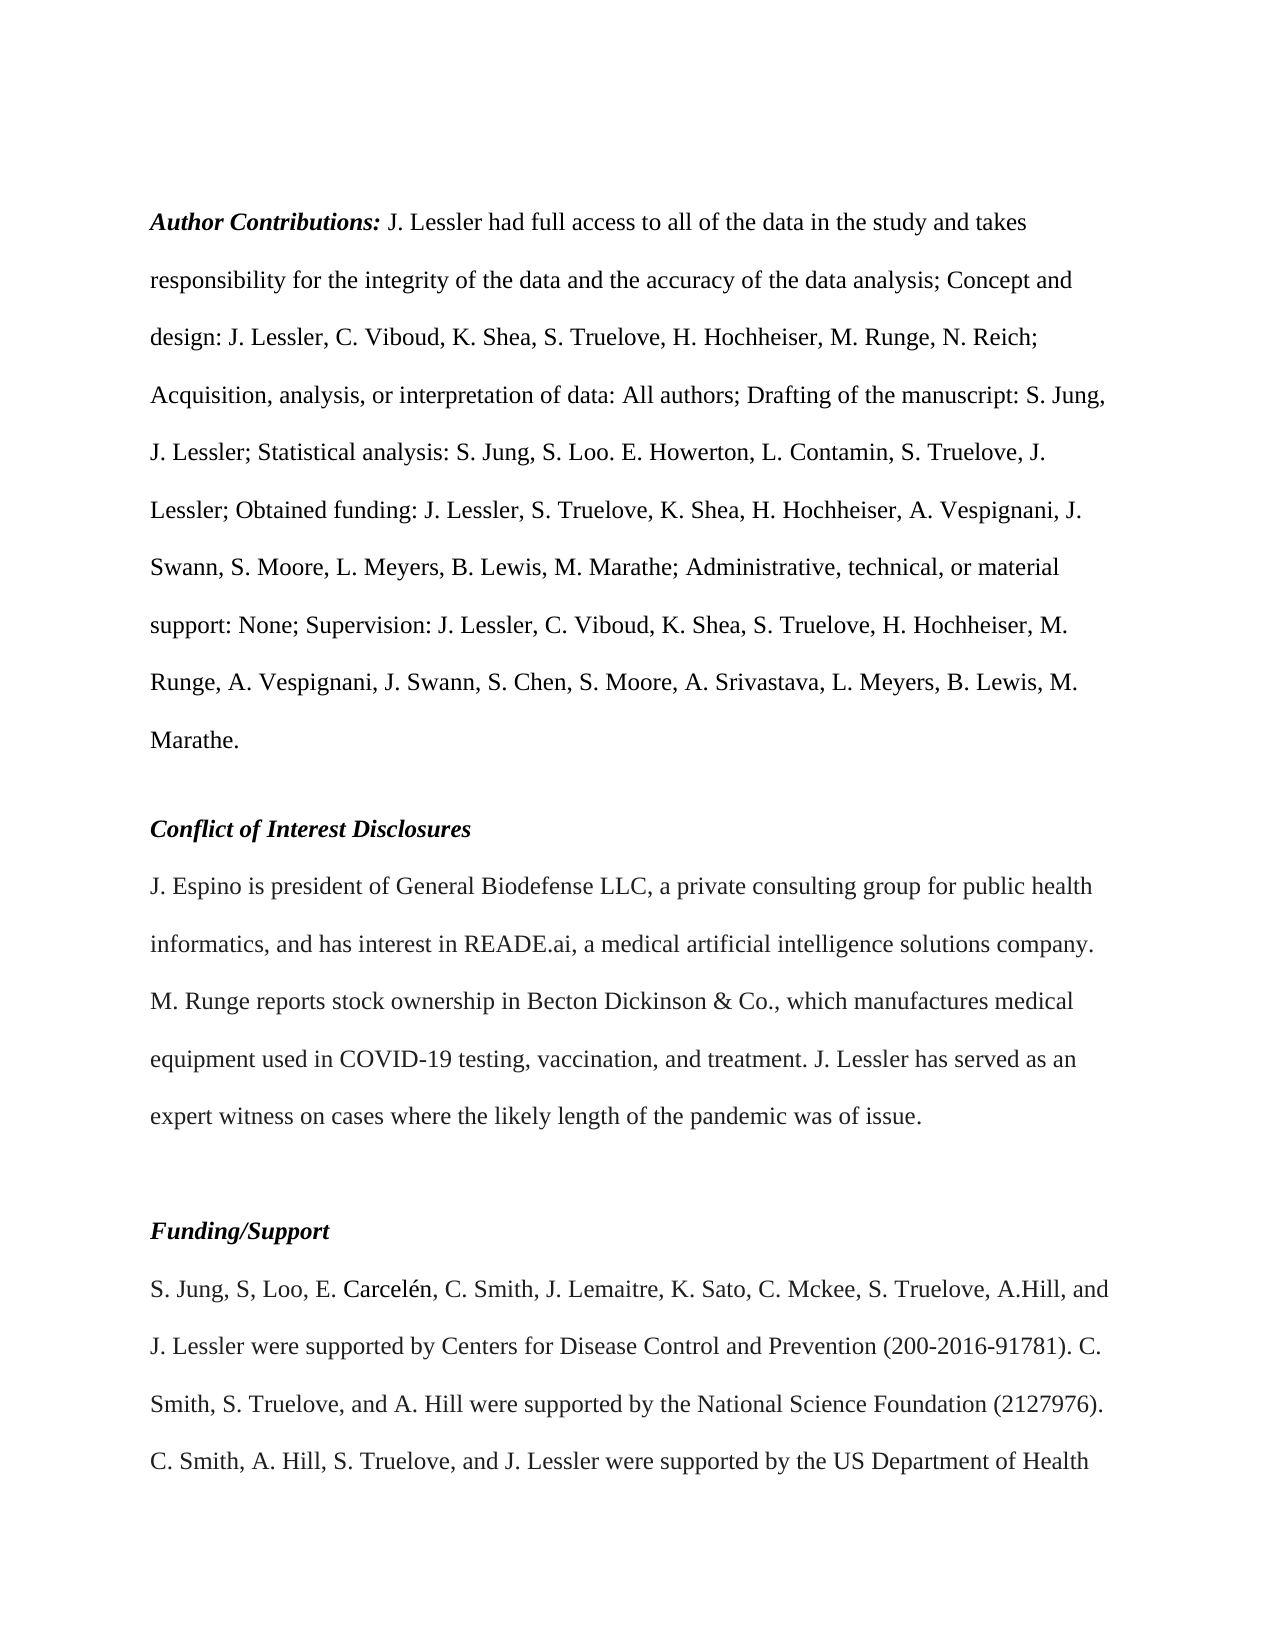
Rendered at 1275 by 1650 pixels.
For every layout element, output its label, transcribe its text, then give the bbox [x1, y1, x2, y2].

text Conflict of Interest Disclosures [150, 814, 1125, 842]
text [150, 1274, 1125, 1475]
text Author Contributions: J. Lessler had full access to all of the data in the study and takes responsibility for the integrity of the data and the accuracy of the data analysis; Concept and design: J. Lessler, C. Viboud, K. Shea, S. Truelove, H. Hochheiser, M. Runge, N. Reich; Acquisition, analysis, or interpretation of data: All authors; Drafting of the manuscript: S. Jung, J. Lessler; Statistical analysis: S. Jung, S. Loo. E. Howerton, L. Contamin, S. Truelove, J. Lessler; Obtained funding: J. Lessler, S. Truelove, K. Shea, H. Hochheiser, A. Vespignani, J. Swann, S. Moore, L. Meyers, B. Lewis, M. Marathe; Administrative, technical, or material support: None; Supervision: J. Lessler, C. Viboud, K. Shea, S. Truelove, H. Hochheiser, M. Runge, A. Vespignani, J. Swann, S. Chen, S. Moore, A. Srivastava, L. Meyers, B. Lewis, M. Marathe. [150, 207, 1125, 754]
text J. Espino is president of General Biodefense LLC, a private consulting group for public health informatics, and has interest in READE.ai, a medical artificial intelligence solutions company. M. Runge reports stock ownership in Becton Dickinson & Co., which manufactures medical equipment used in COVID-19 testing, vaccination, and treatment. J. Lessler has served as an expert witness on cases where the likely length of the pandemic was of issue. [150, 871, 1125, 1130]
text Funding/Support [150, 1216, 1125, 1245]
